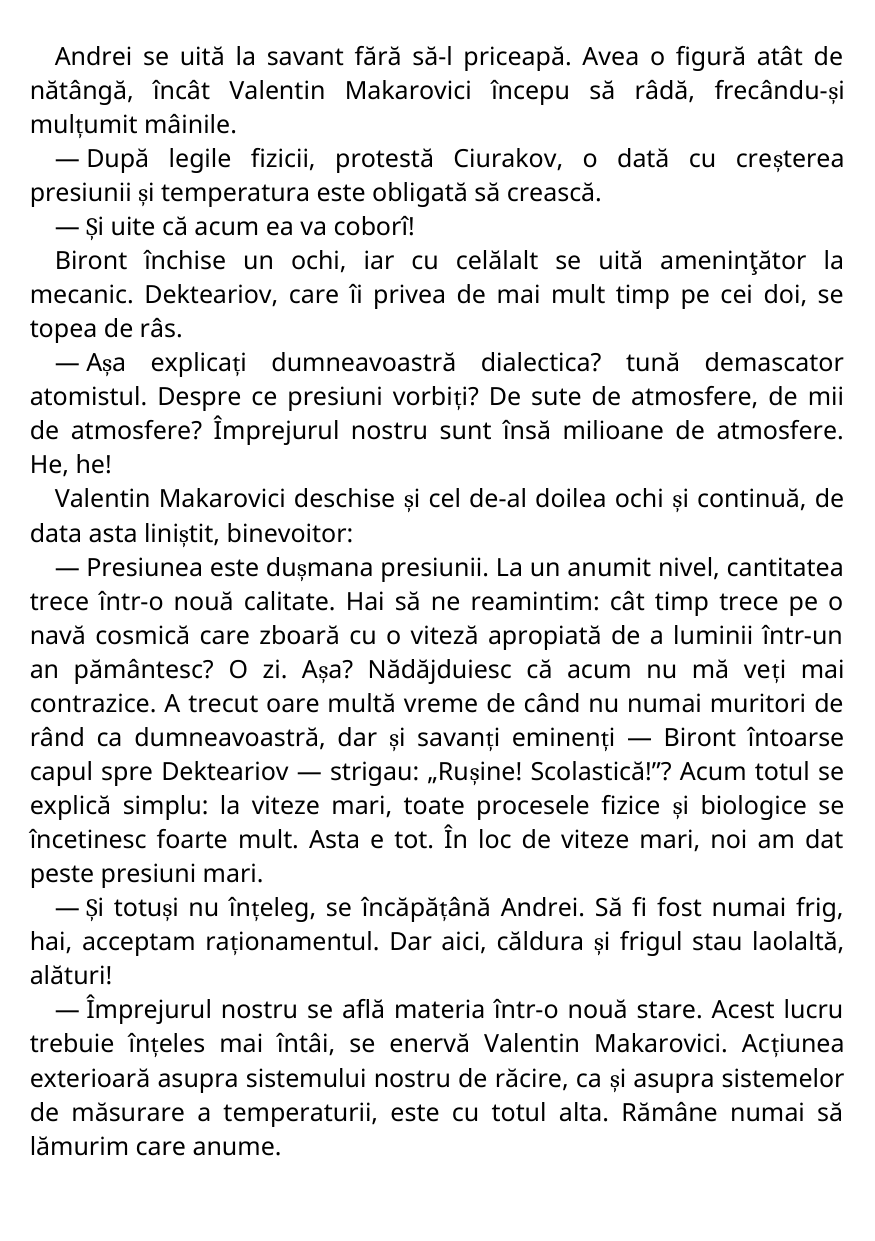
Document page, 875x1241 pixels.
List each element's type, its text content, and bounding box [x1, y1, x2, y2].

text ― Presiunea este dușmana presiunii. La un anumit nivel, cantitatea trece într-o nouă calitate. Hai să ne reamintim: cât timp trece pe o navă cosmică care zboară cu o viteză apropiată de a luminii într-un an pământesc? O zi. Așa? Nădăjduiesc că acum nu mă veți mai contrazice. A trecut oare multă vreme de când nu numai muritori de rând ca dumneavoastră, dar și savanți eminenți ― Biront întoarse capul spre Dekteariov ― strigau: „Rușine! Scolastică!”? Acum totul se explică simplu: la viteze mari, toate procesele fizice și biologice se încetinesc foarte mult. Asta e tot. În loc de viteze mari, noi am dat peste presiuni mari. [29, 549, 844, 890]
text ― Împrejurul nostru se află materia într-o nouă stare. Acest lucru trebuie înțeles mai întâi, se enervă Valentin Makarovici. Acțiunea exterioară asupra sistemului nostru de răcire, ca și asupra sistemelor de măsurare a temperaturii, este cu totul alta. Rămâne numai să lămurim care anume. [29, 992, 844, 1162]
text Andrei se uită la savant fără să-l priceapă. Avea o figură atât de nătângă, încât Valentin Makarovici începu să râdă, frecându-și mulțumit mâinile. [29, 38, 844, 141]
text ― Și uite că acum ea va coborî! [29, 209, 844, 243]
text ― Și totuși nu înțeleg, se încăpățână Andrei. Să fi fost numai frig, hai, acceptam raționamentul. Dar aici, căldura și frigul stau laolaltă, alături! [29, 890, 844, 992]
text ― După legile fizicii, protestă Ciurakov, o dată cu creșterea presiunii și temperatura este obligată să crească. [29, 141, 844, 209]
text Valentin Makarovici deschise și cel de-al doilea ochi și continuă, de data asta liniștit, binevoitor: [29, 481, 844, 549]
text Biront închise un ochi, iar cu celălalt se uită ameninţător la mecanic. Dekteariov, care îi privea de mai mult timp pe cei doi, se topea de râs. [29, 243, 844, 345]
text ― Așa explicați dumneavoastră dialectica? tună demascator atomistul. Despre ce presiuni vorbiți? De sute de atmosfere, de mii de atmosfere? Împrejurul nostru sunt însă milioane de atmosfere. He, he! [29, 345, 844, 481]
